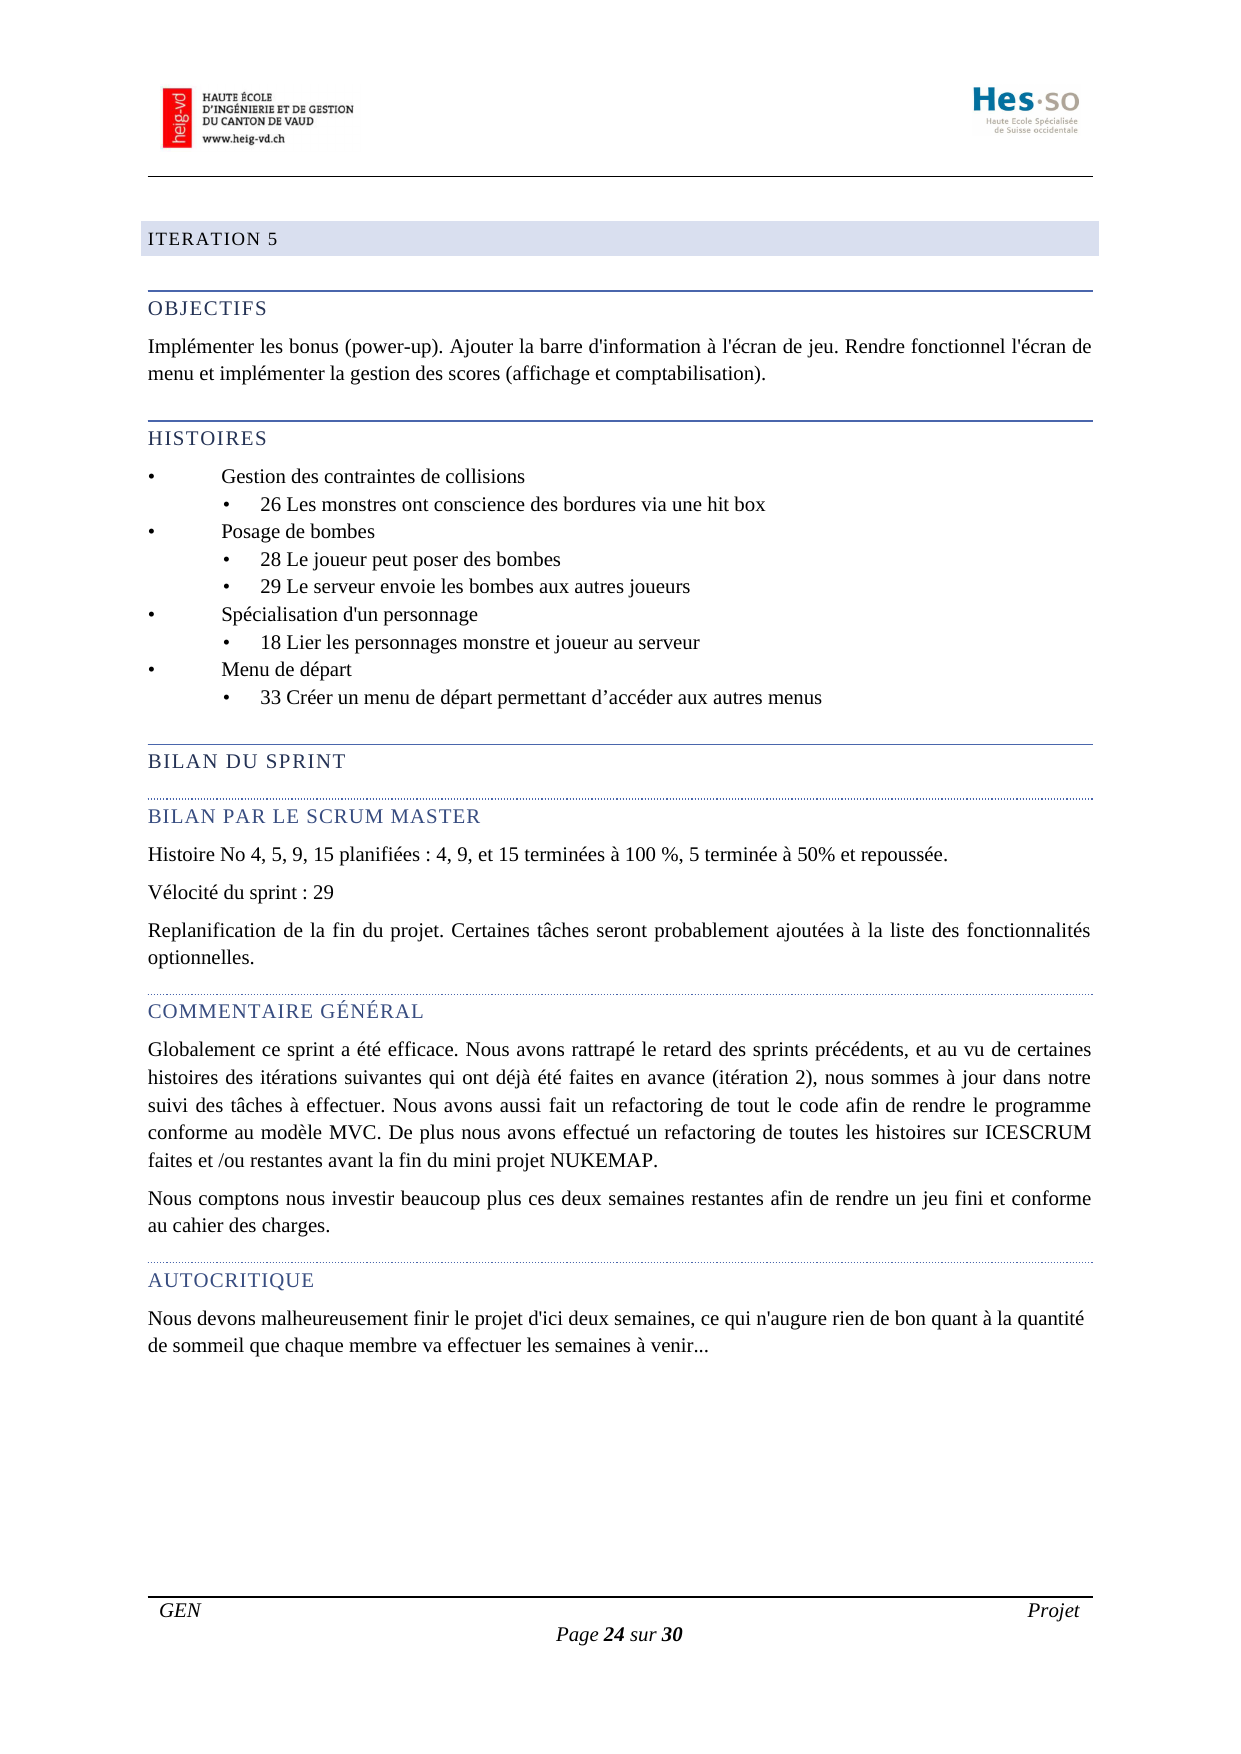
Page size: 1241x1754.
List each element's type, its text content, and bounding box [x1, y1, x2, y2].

list 33 Créer un menu de départ permettant d’accéder aux autres menus [223, 685, 1093, 709]
text Replanification de la fin du projet. Certaines tâches seront probablement ajoutées à la liste des fonctionnalités optionnelles. [148, 918, 1093, 969]
subtitle Commentaire général [148, 994, 1093, 1023]
text Vélocité du sprint : 29 [148, 879, 1093, 904]
text Nous devons malheureusement finir le projet d'ici deux semaines, ce qui n'augure rien de bon quant à la quantité de sommeil que chaque membre va effectuer les semaines à venir... [148, 1306, 1093, 1357]
text Implémenter les bonus (power-up). Ajouter la barre d'information à l'écran de jeu. Rendre fonctionnel l'écran de menu et implémenter la gestion des scores (affichage et comptabilisation). [148, 334, 1093, 385]
list Spécialisation d'un personnage [148, 602, 1093, 626]
list 28 Le joueur peut poser des bombes [223, 547, 1093, 571]
list Posage de bombes [148, 519, 1093, 543]
list Gestion des contraintes de collisions [148, 464, 1093, 488]
subtitle HISTOIRES [148, 422, 1093, 450]
list Menu de départ [148, 657, 1093, 681]
text Nous comptons nous investir beaucoup plus ces deux semaines restantes afin de rendre un jeu fini et conforme au cahier des charges. [148, 1186, 1093, 1237]
list 26 Les monstres ont conscience des bordures via une hit box [223, 492, 1093, 516]
text Histoire No 4, 5, 9, 15 planifiées : 4, 9, et 15 terminées à 100 %, 5 terminée à 50% et repoussée. [148, 842, 1093, 866]
subtitle ITERATION 5 [148, 228, 1093, 249]
subtitle Bilan du Sprint [148, 745, 1093, 773]
subtitle Bilan par le scrum master [148, 798, 1093, 828]
picture [158, 84, 361, 152]
subtitle Autocritique [148, 1262, 1093, 1292]
list 29 Le serveur envoie les bombes aux autres joueurs [223, 574, 1093, 598]
subtitle Objectifs [148, 292, 1093, 320]
picture [971, 84, 1082, 136]
text Globalement ce sprint a été efficace. Nous avons rattrapé le retard des sprints précédents, et au vu de certaines histoires des itérations suivantes qui ont déjà été faites en avance (itération 2), nous sommes à jour dans notre suivi des tâches à effectuer. Nous avons aussi fait un refactoring de tout le code afin de rendre le programme conforme au modèle MVC. De plus nous avons effectué un refactoring de toutes les histoires sur ICESCRUM faites et /ou restantes avant la fin du mini projet NUKEMAP. [148, 1037, 1093, 1172]
list 18 Lier les personnages monstre et joueur au serveur [223, 629, 1093, 654]
